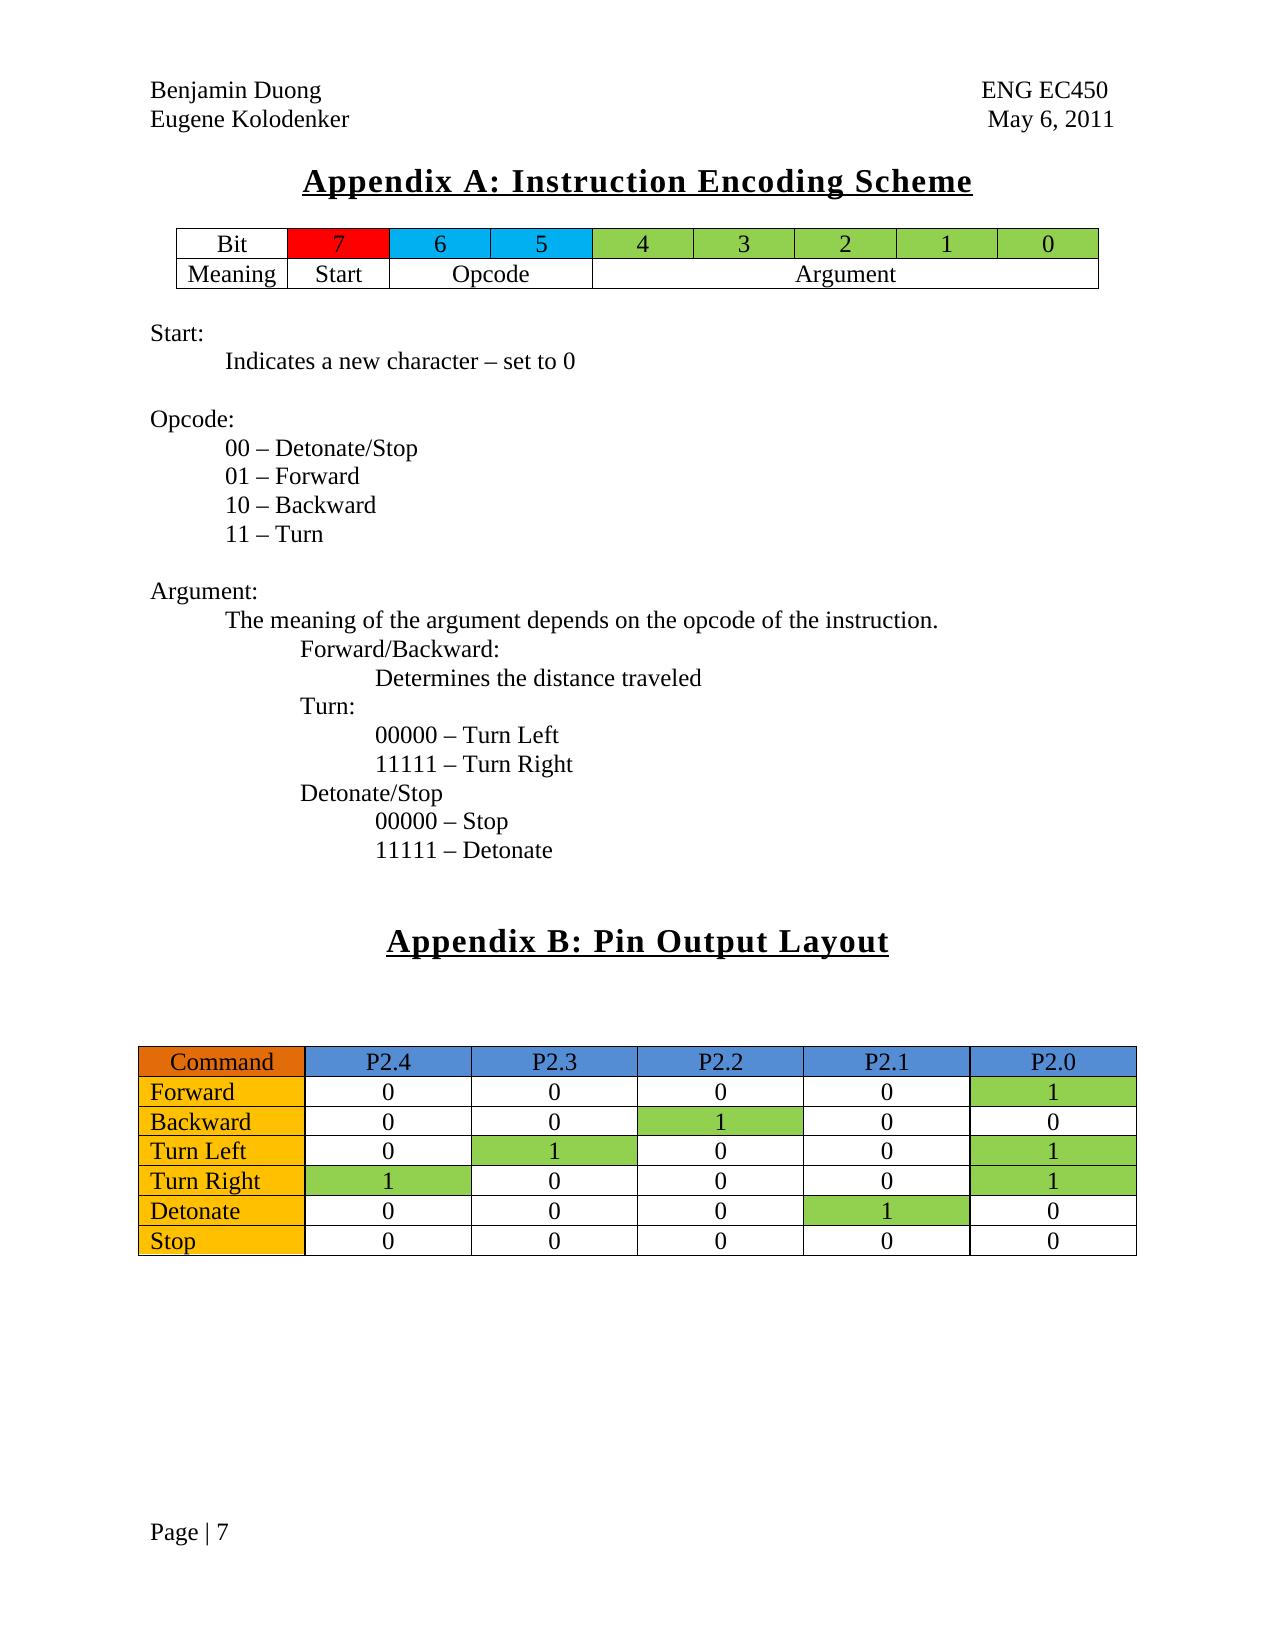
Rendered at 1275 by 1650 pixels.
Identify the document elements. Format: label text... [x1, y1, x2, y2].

table_cell 0 [306, 1107, 471, 1135]
text Detonate/Stop [150, 778, 1125, 806]
table_header P2.0 [971, 1047, 1136, 1076]
table_cell 0 [638, 1136, 803, 1165]
table_header 7 [288, 229, 389, 258]
table_cell 0 [638, 1077, 803, 1106]
table_cell 1 [472, 1136, 637, 1165]
text Opcode: [150, 404, 1125, 433]
table_cell 1 [971, 1166, 1136, 1195]
text The meaning of the argument depends on the opcode of the instruction. [150, 605, 1125, 634]
table_cell 0 [804, 1107, 969, 1135]
text 11111 – Turn Right [150, 749, 1125, 778]
text 11111 – Detonate [150, 835, 1125, 864]
table_cell 0 [638, 1226, 803, 1254]
table_cell 0 [971, 1196, 1136, 1225]
subtitle Appendix A: Instruction Encoding Scheme [150, 161, 1125, 199]
table_cell 0 [472, 1196, 637, 1225]
table_cell 0 [804, 1077, 969, 1106]
text Start: [150, 318, 1125, 346]
table_cell 0 [306, 1077, 471, 1106]
table_cell 1 [971, 1136, 1136, 1165]
table_cell 0 [472, 1107, 637, 1135]
text 00 – Detonate/Stop [150, 433, 1125, 461]
table_header Bit [177, 229, 287, 258]
text Argument: [150, 576, 1125, 605]
text 00000 – Turn Left [150, 720, 1125, 749]
table_cell 0 [804, 1166, 969, 1195]
table_cell 0 [306, 1136, 471, 1165]
table_cell 0 [804, 1136, 969, 1165]
table_cell 0 [971, 1226, 1136, 1254]
text 11 – Turn [150, 519, 1125, 548]
table_header 6 [390, 229, 490, 258]
table_header 4 [593, 229, 693, 258]
table_cell Forward [139, 1077, 304, 1106]
table_cell 0 [472, 1226, 637, 1254]
text Forward/Backward: [150, 634, 1125, 663]
table_header Command [139, 1047, 304, 1076]
table_cell 0 [472, 1166, 637, 1195]
table_header 0 [998, 229, 1098, 258]
table_cell 0 [472, 1077, 637, 1106]
table_cell 0 [971, 1107, 1136, 1135]
table_cell Backward [139, 1107, 304, 1135]
table_cell 0 [638, 1166, 803, 1195]
table_header P2.3 [472, 1047, 637, 1076]
table_cell 1 [306, 1166, 471, 1195]
text Determines the distance traveled [150, 663, 1125, 691]
table_header P2.4 [306, 1047, 471, 1076]
table_cell 1 [971, 1077, 1136, 1106]
table_header 5 [491, 229, 592, 258]
table_cell 0 [306, 1196, 471, 1225]
table_cell 0 [306, 1226, 471, 1254]
text 00000 – Stop [150, 806, 1125, 835]
table_header 1 [897, 229, 997, 258]
table_cell 0 [638, 1196, 803, 1225]
table_cell Stop [139, 1226, 304, 1254]
table_cell 1 [638, 1107, 803, 1135]
subtitle Appendix B: Pin Output Layout [150, 921, 1125, 960]
table_cell Start [288, 259, 389, 288]
table_cell 0 [804, 1226, 969, 1254]
table_header P2.1 [804, 1047, 969, 1076]
table_header 2 [795, 229, 896, 258]
table_header 3 [694, 229, 794, 258]
text 10 – Backward [150, 490, 1125, 519]
table_cell Meaning [177, 259, 287, 288]
table_cell 1 [804, 1196, 969, 1225]
table_cell Turn Left [139, 1136, 304, 1165]
table_cell Turn Right [139, 1166, 304, 1195]
table_cell Argument [593, 259, 1098, 288]
text 01 – Forward [150, 461, 1125, 490]
text Turn: [150, 691, 1125, 720]
table_cell Opcode [390, 259, 592, 288]
table_cell Detonate [139, 1196, 304, 1225]
table_header P2.2 [638, 1047, 803, 1076]
text Indicates a new character – set to 0 [150, 346, 1125, 375]
